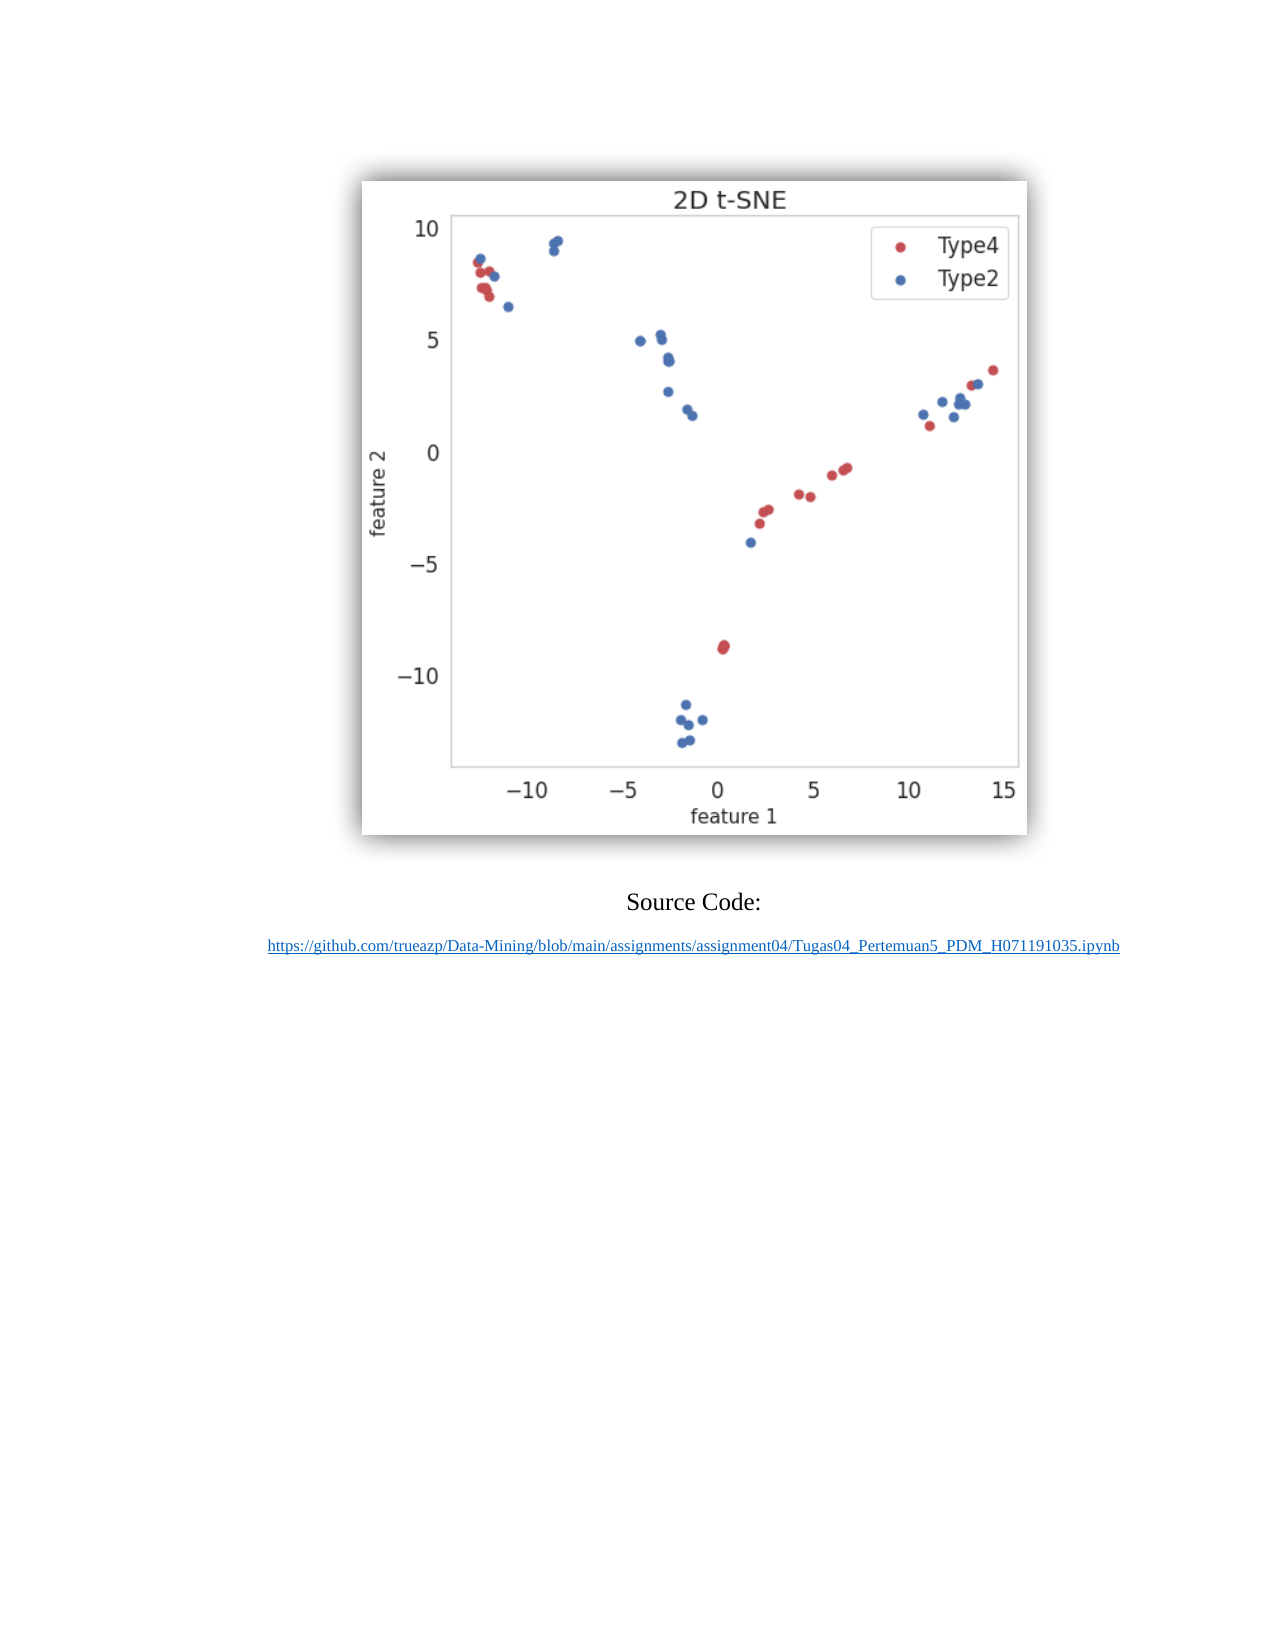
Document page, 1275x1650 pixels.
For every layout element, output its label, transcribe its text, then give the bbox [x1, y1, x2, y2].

picture [362, 181, 1027, 835]
text Source Code: [262, 887, 1125, 915]
text https://github.com/trueazp/Data-Mining/blob/main/assignments/assignment04/Tugas04_Pertemuan5_PDM_H071191035.ipynb [262, 936, 1125, 955]
